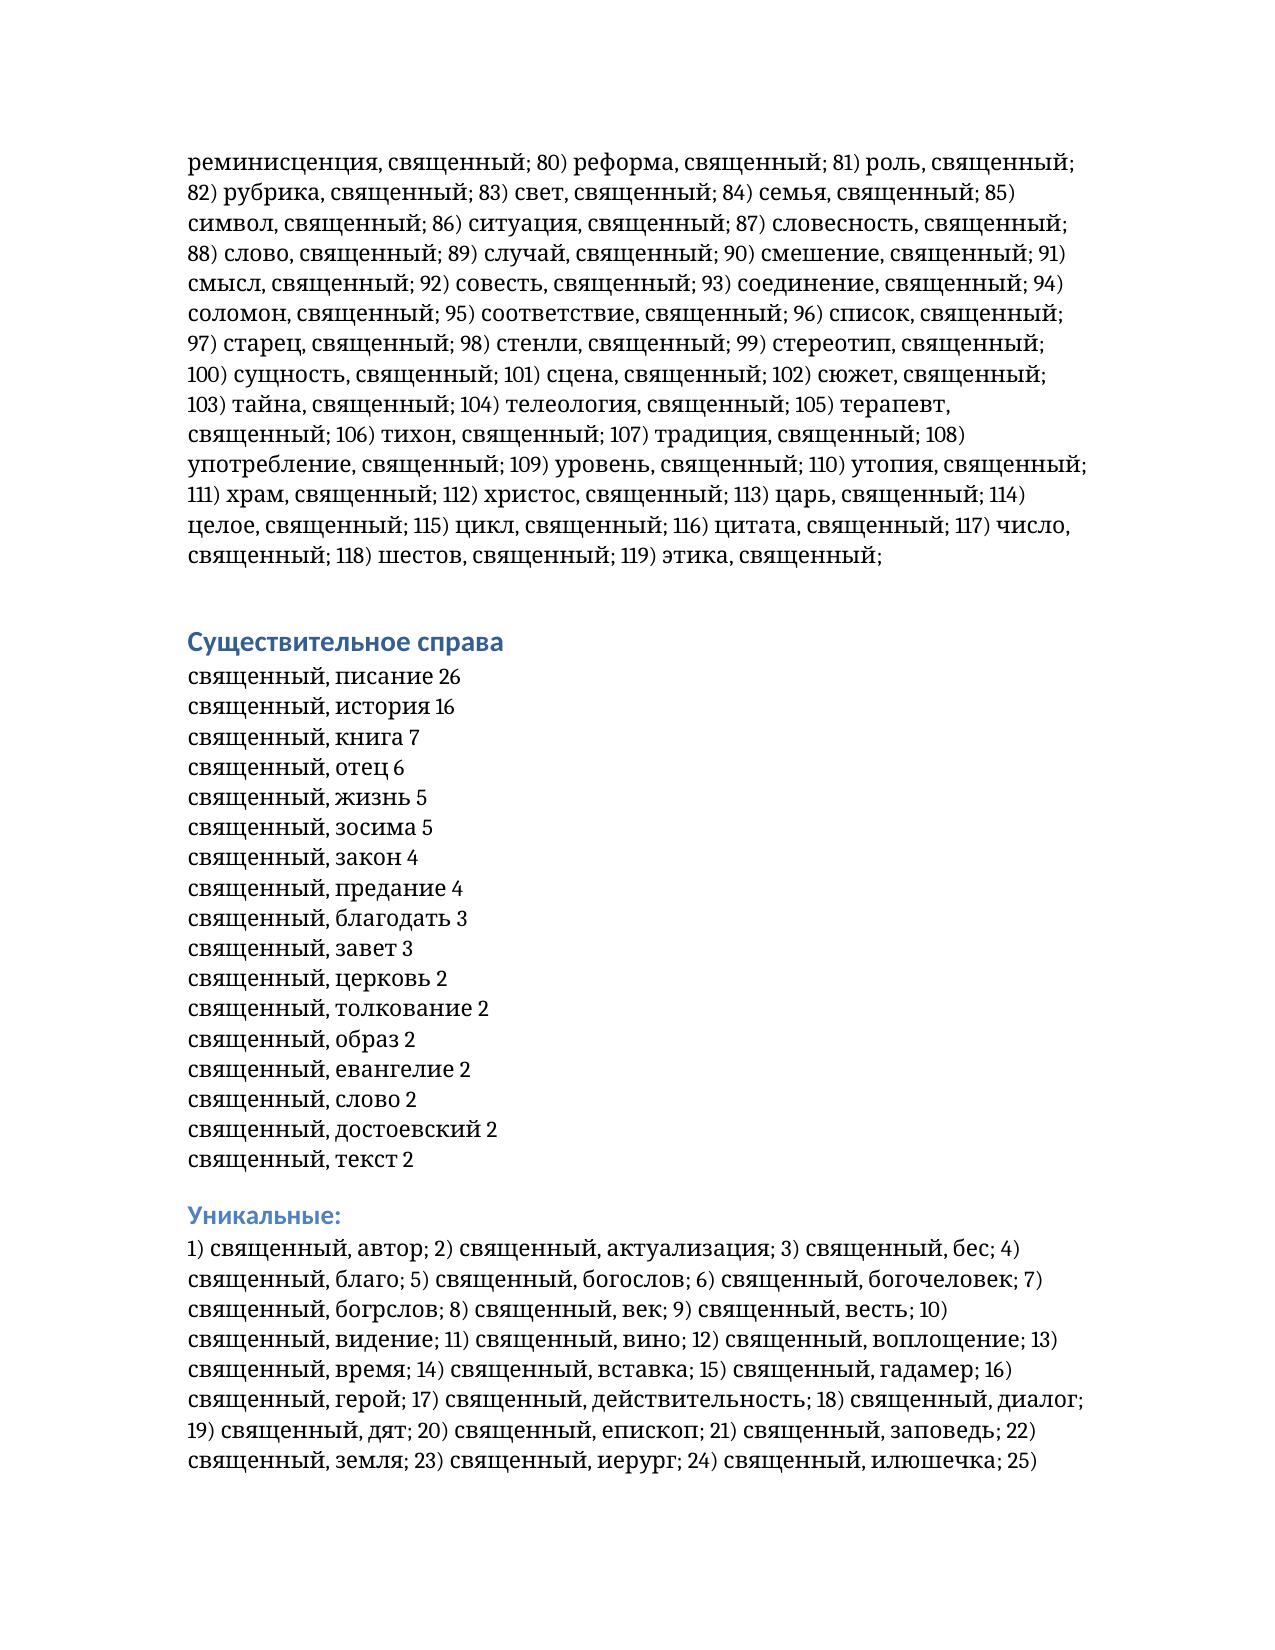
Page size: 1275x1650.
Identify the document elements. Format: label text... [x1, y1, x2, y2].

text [187, 1236, 1087, 1474]
subtitle Уникальные: [187, 1198, 1087, 1231]
text священный, писание 26 священный, история 16 священный, книга 7 священный, отец 6 священный, жизнь 5 священный, зосима 5 священный, закон 4 священный, предание 4 священный, благодать 3 священный, завет 3 священный, церковь 2 священный, толкование 2 священный, образ 2 священный, евангелие 2 священный, слово 2 священный, достоевский 2 священный, текст 2 [187, 664, 1087, 1173]
subtitle Существительное справа [187, 623, 1087, 658]
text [187, 150, 1087, 569]
